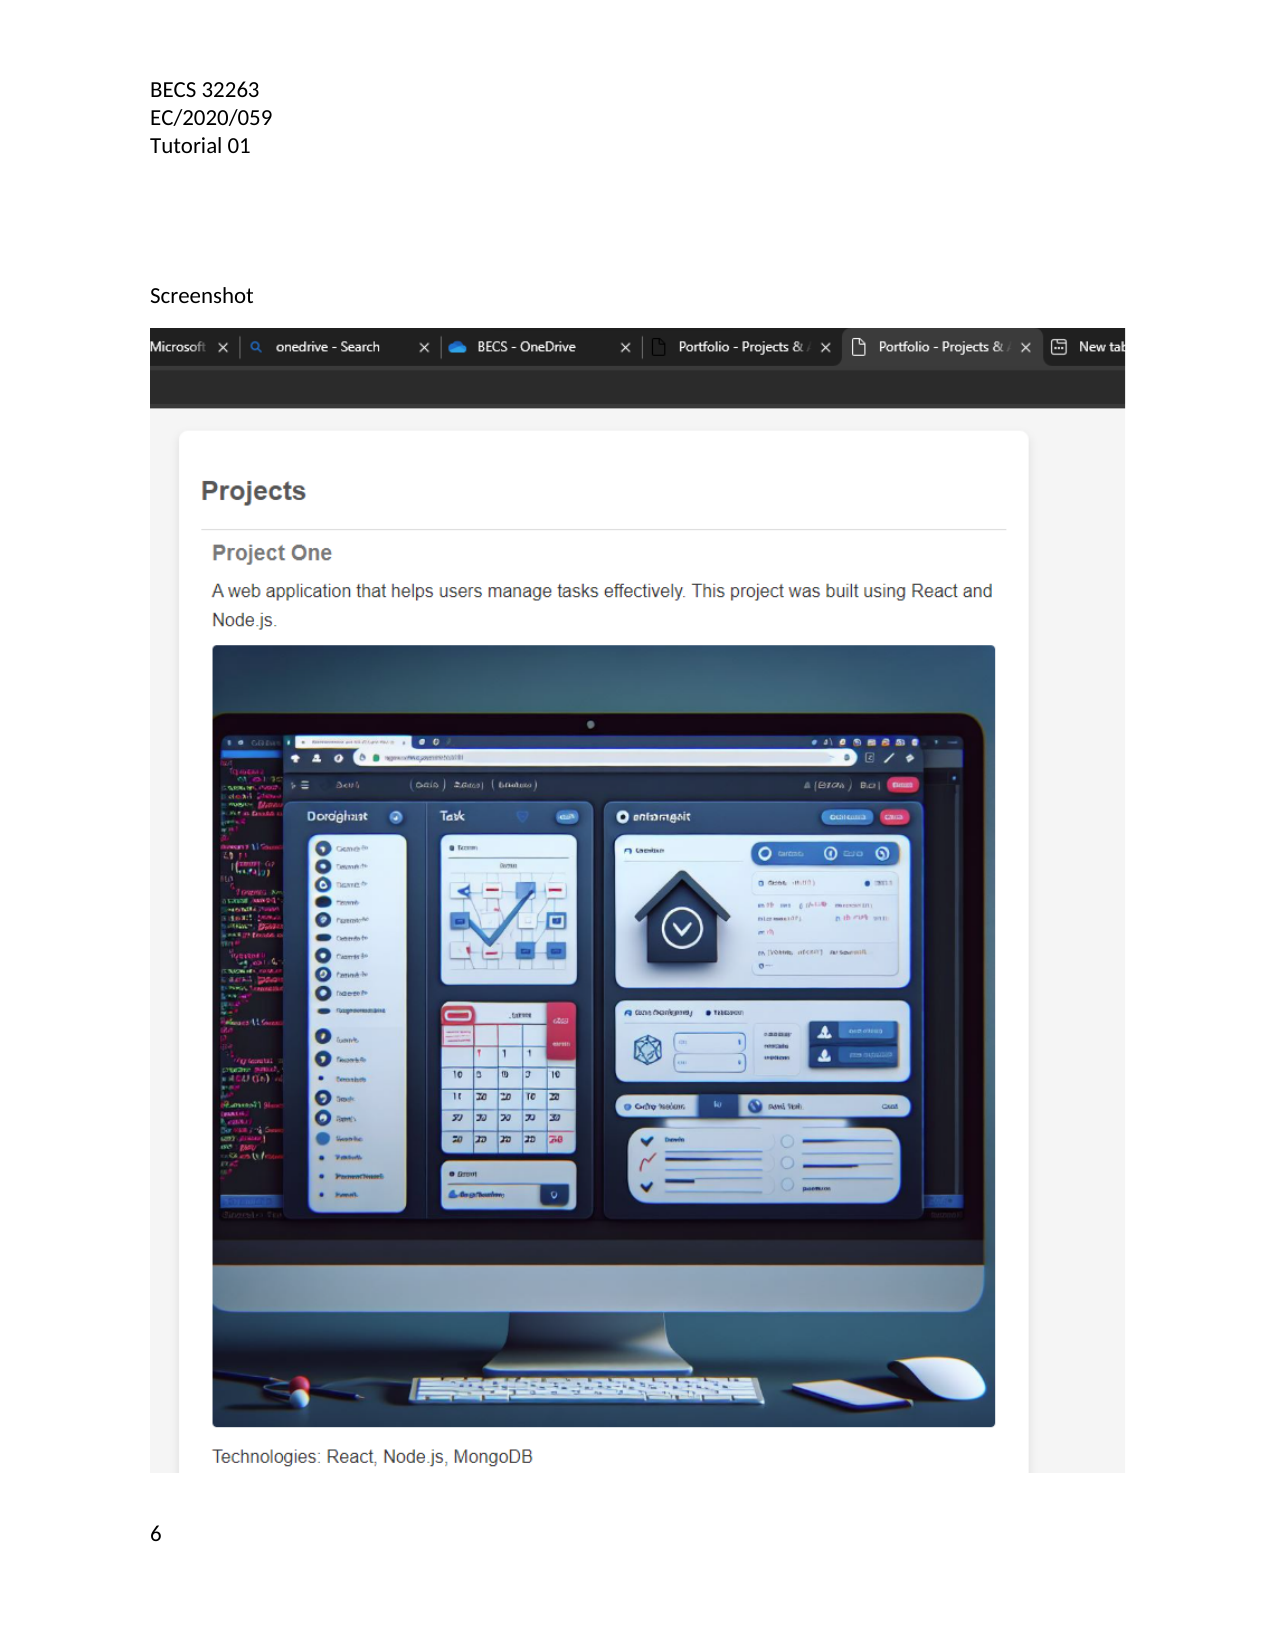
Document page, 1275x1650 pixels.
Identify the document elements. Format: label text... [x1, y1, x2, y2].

picture [150, 328, 1125, 1473]
text Screenshot [150, 281, 1125, 309]
